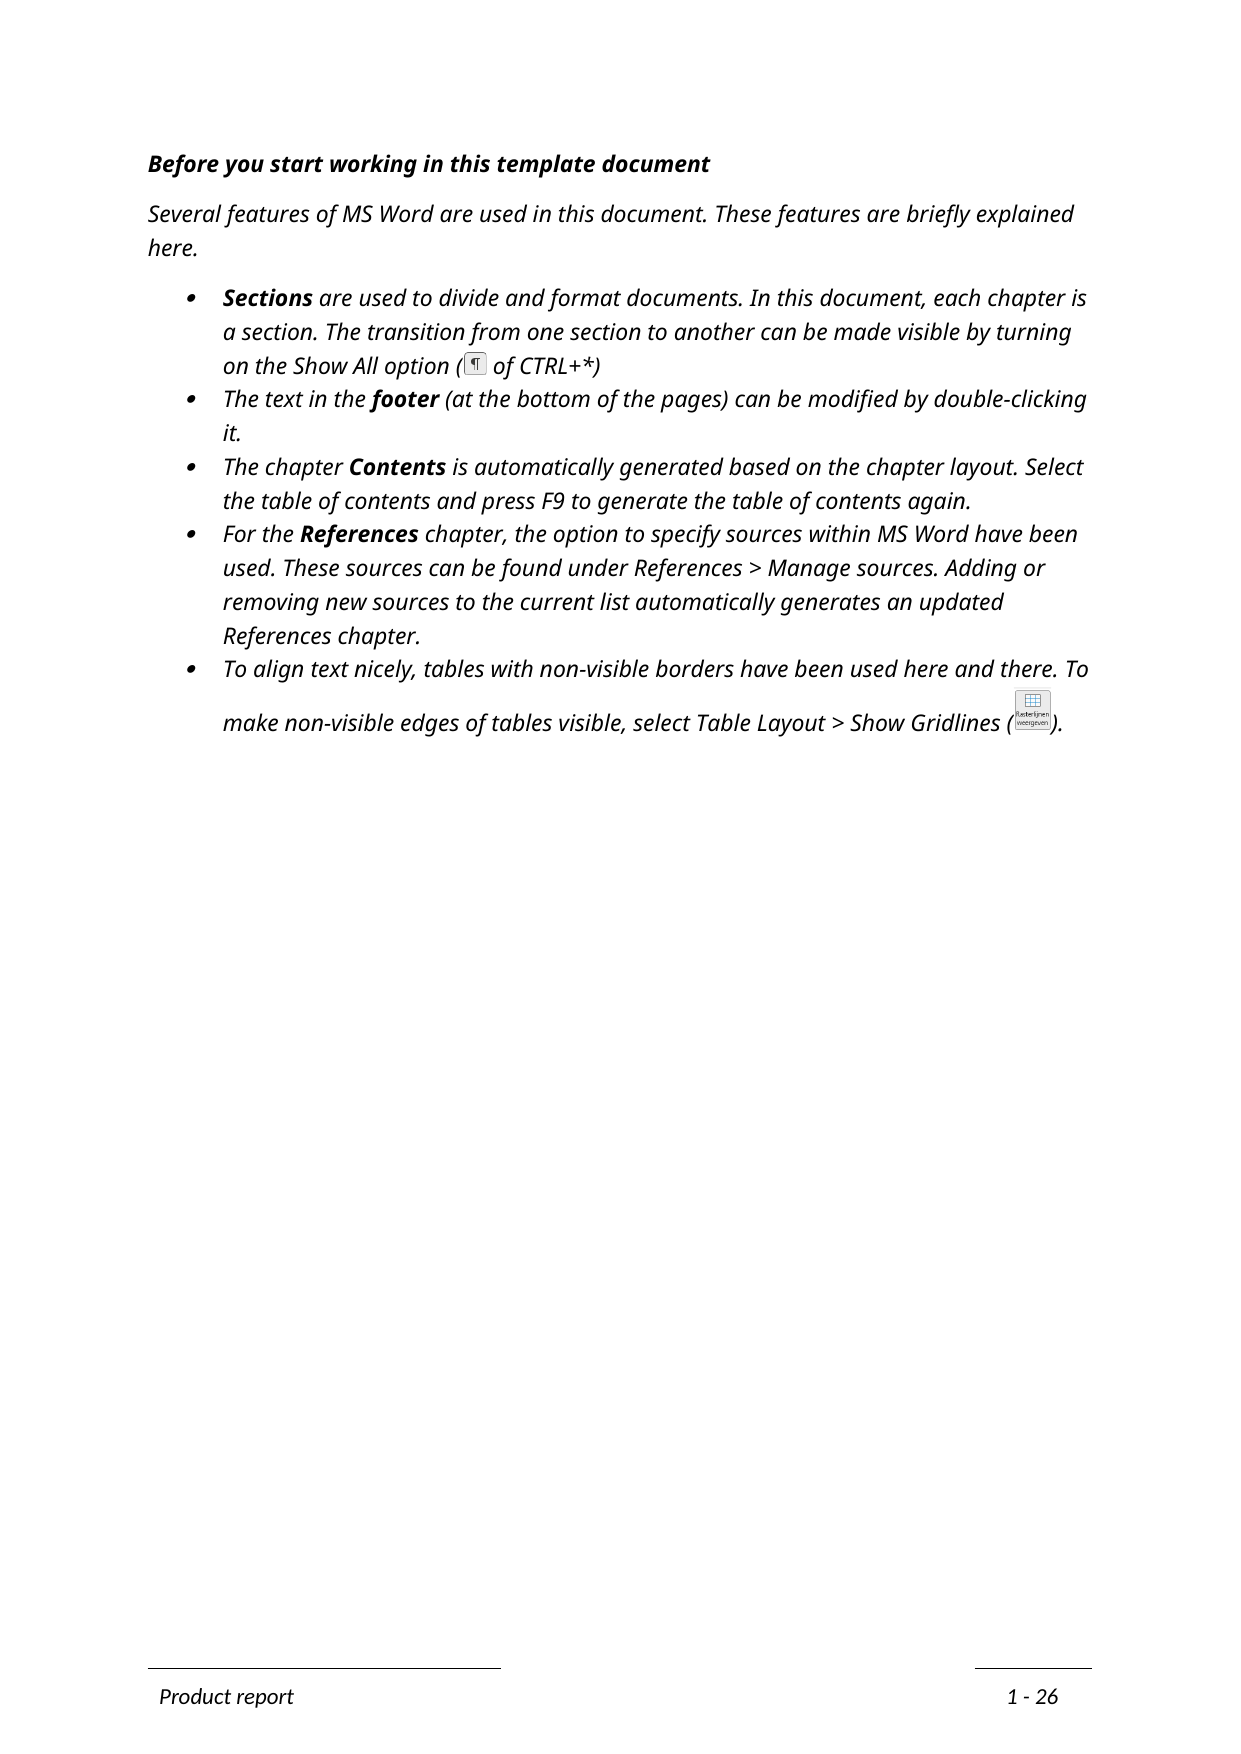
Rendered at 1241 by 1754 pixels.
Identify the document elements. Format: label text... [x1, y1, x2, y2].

picture [1013, 687, 1052, 732]
text Several features of MS Word are used in this document. These features are briefly explained here. [148, 198, 1093, 263]
text Before you start working in this template document [148, 148, 1093, 179]
picture [462, 349, 487, 375]
list The chapter Contents is automatically generated based on the chapter layout. Select the table of contents and press F9 to generate the table of contents again. [185, 451, 1093, 516]
list Sections are used to divide and format documents. In this document, each chapter is a section. The transition from one section to another can be made visible by turning on the Show All option ( of CTRL+*) [185, 282, 1093, 381]
list For the References chapter, the option to specify sources within MS Word have been used. These sources can be found under References > Manage sources. Adding or removing new sources to the current list automatically generates an updated References chapter. [185, 518, 1093, 651]
list The text in the footer (at the bottom of the pages) can be modified by double-clicking it. [185, 383, 1093, 448]
list To align text nicely, tables with non-visible borders have been used here and there. To make non-visible edges of tables visible, select Table Layout > Show Gridlines (). [185, 653, 1093, 738]
